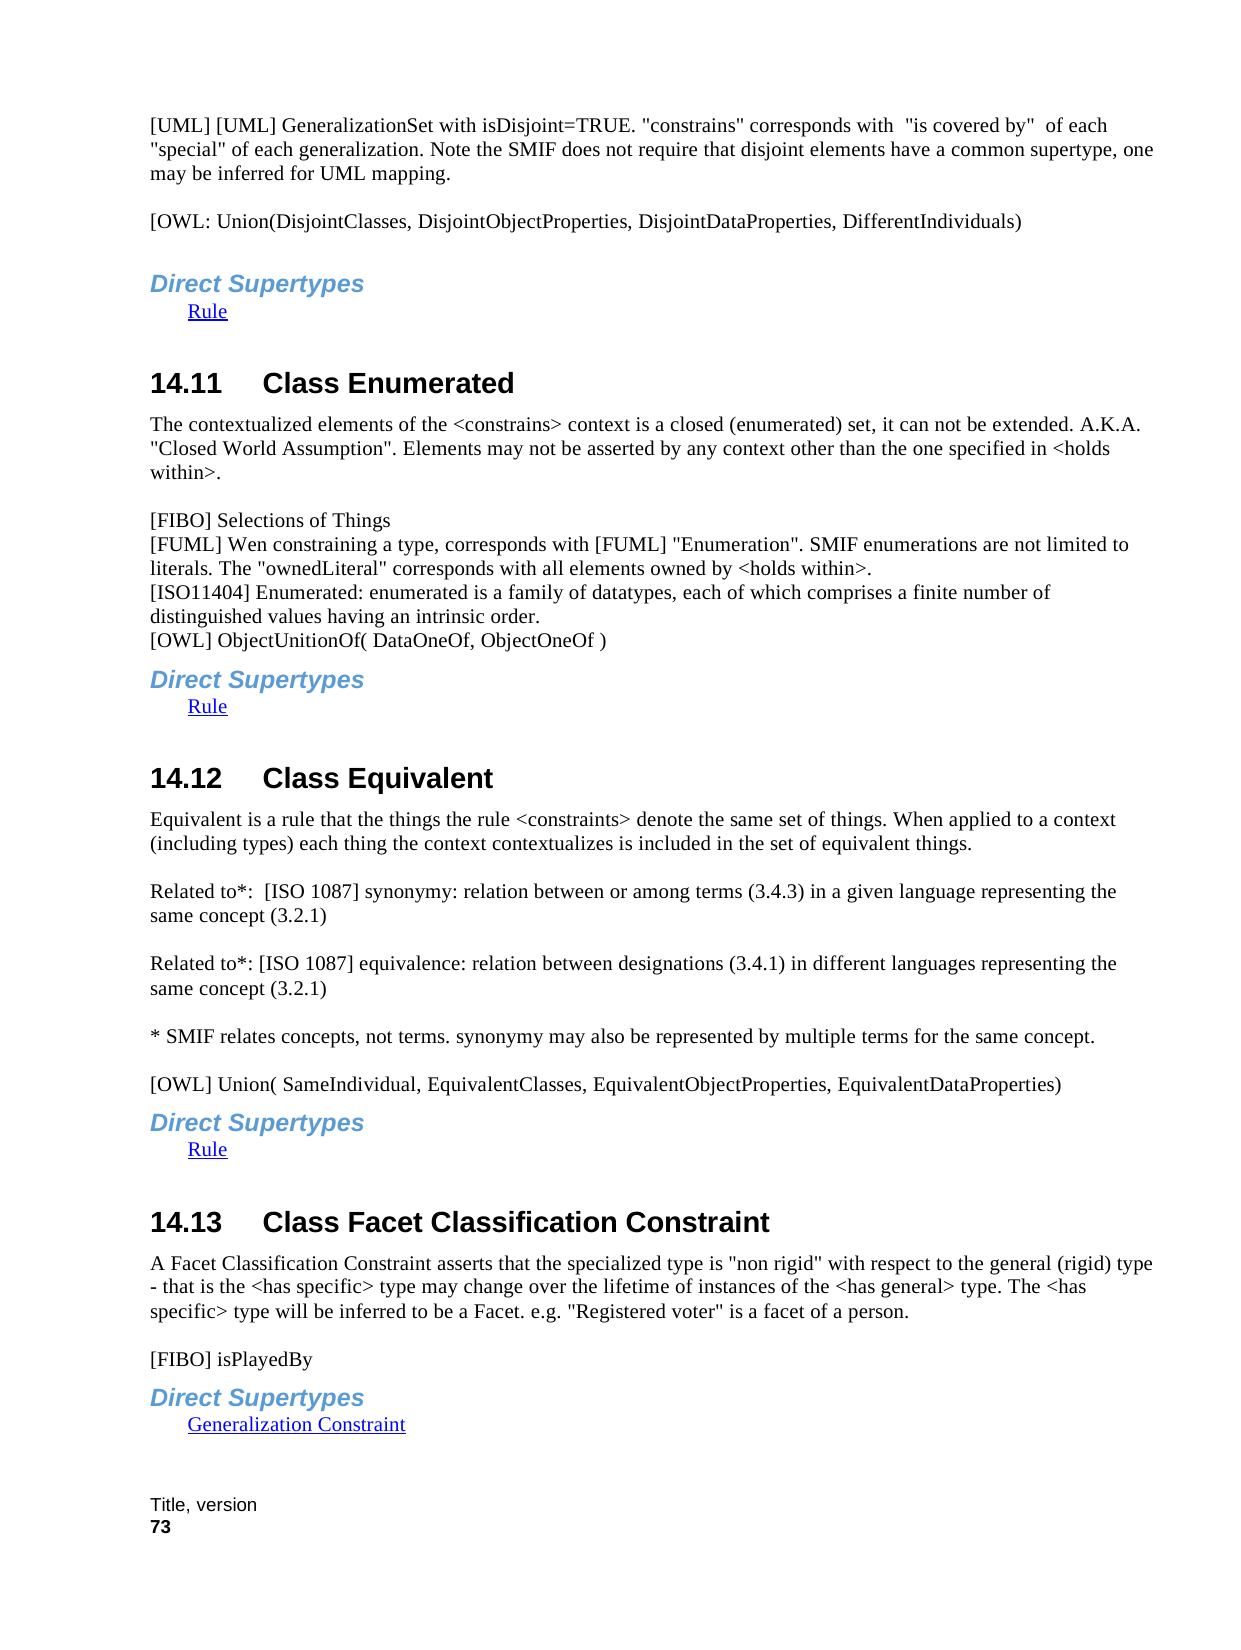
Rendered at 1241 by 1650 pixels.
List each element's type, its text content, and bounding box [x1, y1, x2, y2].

text Generalization Constraint [187, 1412, 1165, 1436]
subtitle Direct Supertypes [150, 665, 1165, 694]
subtitle Direct Supertypes [150, 1383, 1165, 1412]
subtitle Class Facet Classification Constraint [150, 1205, 1165, 1238]
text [150, 112, 1165, 257]
subtitle Direct Supertypes [150, 1108, 1165, 1137]
text The contextualized elements of the <constrains> context is a closed (enumerated) set, it can not be extended. A.K.A. "Closed World Assumption". Elements may not be asserted by any context other than the one specified in <holds within>. [FIBO] Selections of Things [FUML] Wen constraining a type, corresponds with [FUML] "Enumeration". SMIF enumerations are not limited to literals. The "ownedLiteral" corresponds with all elements owned by <holds within>. [ISO11404] Enumerated: enumerated is a family of datatypes, each of which comprises a finite number of distinguished values having an intrinsic order. [OWL] ObjectUnitionOf( DataOneOf, ObjectOneOf ) [150, 412, 1165, 652]
text Equivalent is a rule that the things the rule <constraints> denote the same set of things. When applied to a context (including types) each thing the context contextualizes is included in the set of equivalent things. Related to*: [ISO 1087] synonymy: relation between or among terms (3.4.3) in a given language representing the same concept (3.2.1) Related to*: [ISO 1087] equivalence: relation between designations (3.4.1) in different languages representing the same concept (3.2.1) * SMIF relates concepts, not terms. synonymy may also be represented by multiple terms for the same concept. [OWL] Union( SameIndividual, EquivalentClasses, EquivalentObjectProperties, EquivalentDataProperties) [150, 807, 1165, 1096]
text A Facet Classification Constraint asserts that the specialized type is "non rigid" with respect to the general (rigid) type - that is the <has specific> type may change over the lifetime of instances of the <has general> type. The <has specific> type will be inferred to be a Facet. e.g. "Registered voter" is a facet of a person. [FIBO] isPlayedBy [150, 1250, 1165, 1371]
text Rule [187, 298, 1165, 322]
text Rule [187, 694, 1165, 718]
subtitle Direct Supertypes [150, 269, 1165, 298]
subtitle Class Enumerated [150, 366, 1165, 399]
text Rule [187, 1137, 1165, 1161]
subtitle Class Equivalent [150, 761, 1165, 795]
